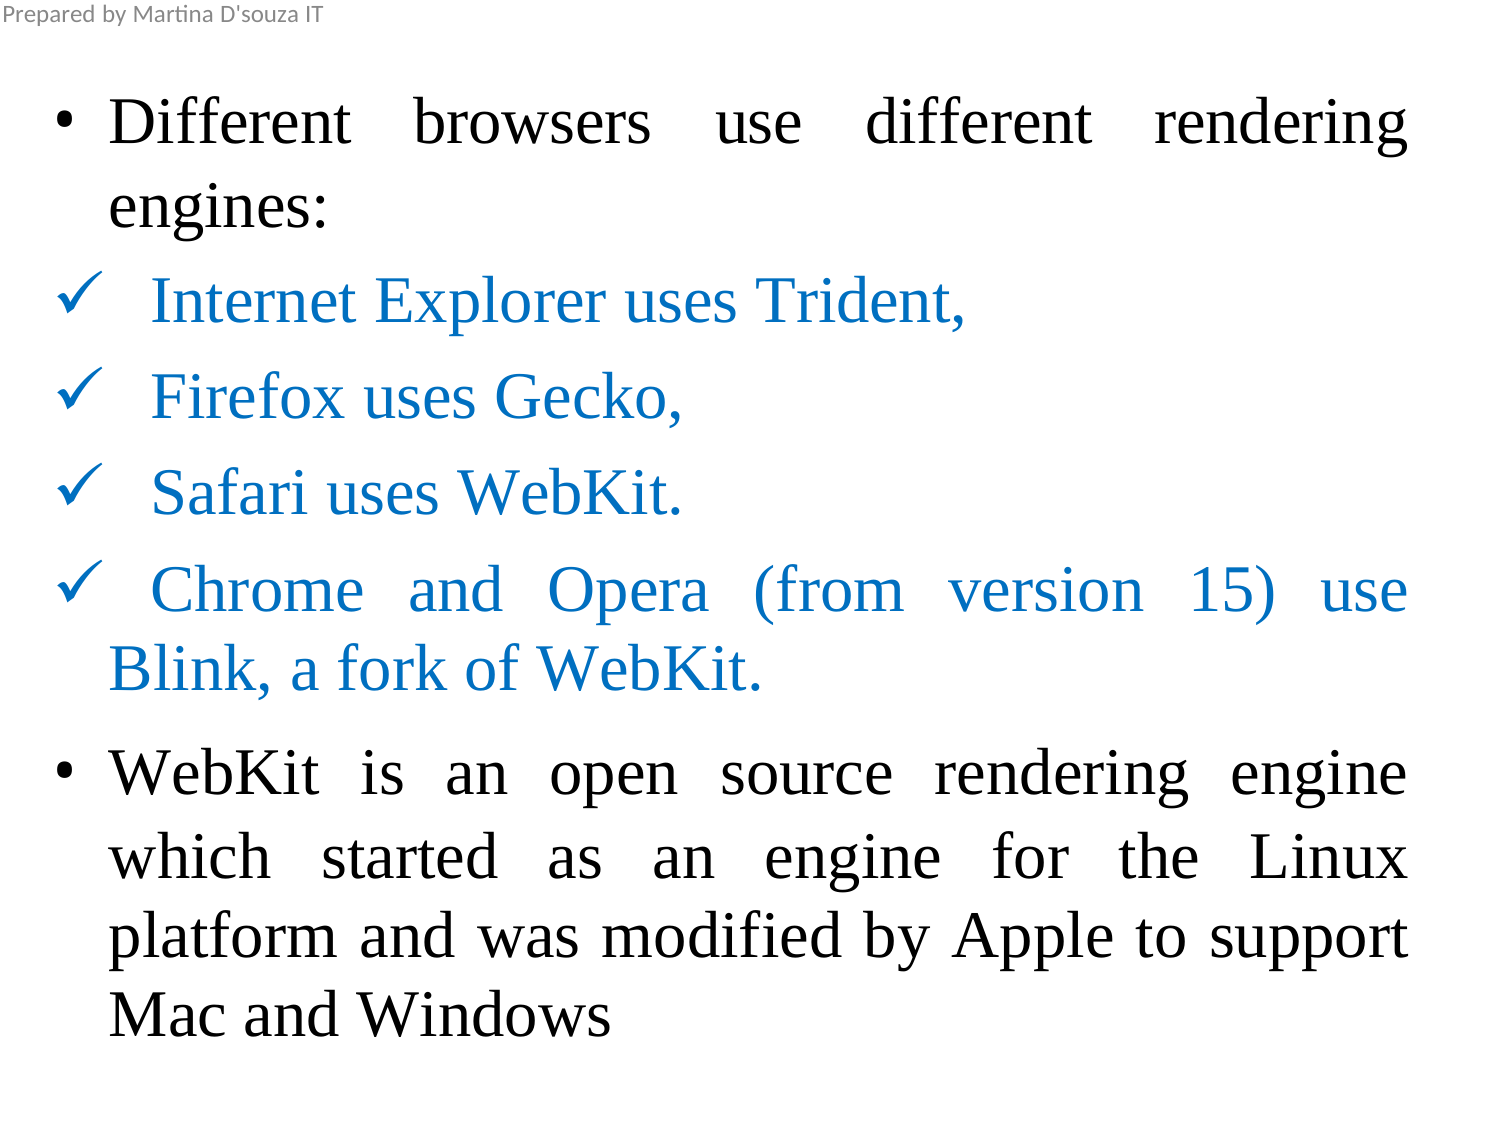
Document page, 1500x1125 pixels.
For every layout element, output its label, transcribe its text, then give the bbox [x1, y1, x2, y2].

list WebKit is an open source rendering engine which started as an engine for the Linux platform and was modified by Apple to support Mac and Windows [52, 723, 1411, 1051]
list Firefox uses Gecko, [52, 357, 1500, 433]
list Different browsers use different rendering engines: [52, 72, 1411, 242]
list Internet Explorer uses Trident, [52, 261, 1500, 337]
list Chrome and Opera (from version 15) use Blink, a fork of WebKit. [52, 549, 1410, 704]
list Safari uses WebKit. [52, 453, 1500, 529]
